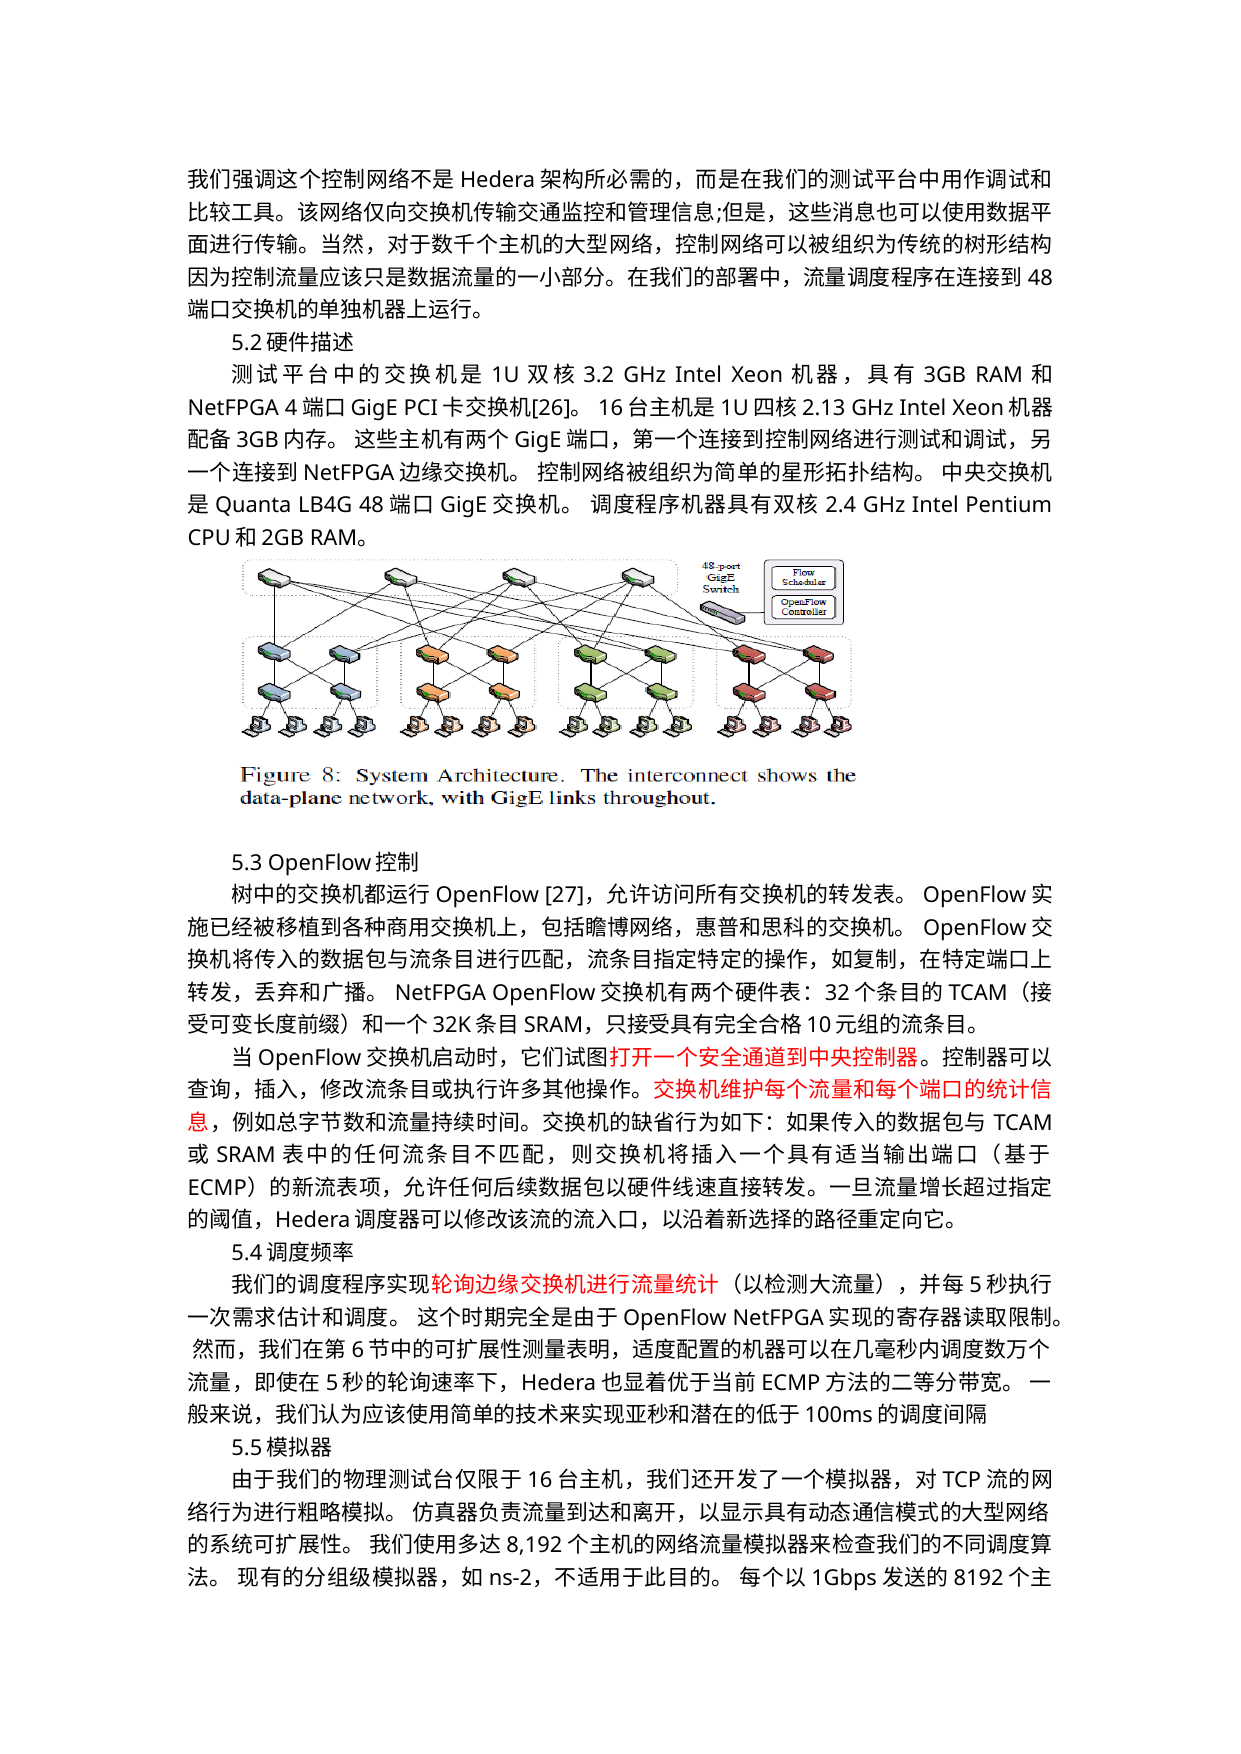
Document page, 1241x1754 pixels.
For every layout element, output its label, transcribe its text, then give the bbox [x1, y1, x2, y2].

text 树中的交换机都运行OpenFlow [27]，允许访问所有交换机的转发表。 OpenFlow实施已经被移植到各种商用交换机上，包括瞻博网络，惠普和思科的交换机。 OpenFlow交换机将传入的数据包与流条目进行匹配，流条目指定特定的操作，如复制，在特定端口上转发，丢弃和广播。 NetFPGA OpenFlow交换机有两个硬件表：32个条目的TCAM（接受可变长度前缀）和一个32K条目SRAM，只接受具有完全合格10元组的流条目。 [187, 877, 1053, 1039]
text 5.3 OpenFlow控制 [187, 844, 1053, 877]
picture [231, 552, 872, 814]
text 5.4调度频率 [187, 1234, 1053, 1267]
text 当OpenFlow交换机启动时，它们试图打开一个安全通道到中央控制器。控制器可以查询，插入，修改流条目或执行许多其他操作。交换机维护每个流量和每个端口的统计信息，例如总字节数和流量持续时间。交换机的缺省行为如下：如果传入的数据包与TCAM或SRAM表中的任何流条目不匹配，则交换机将插入一个具有适当输出端口（基于ECMP）的新流表项，允许任何后续数据包以硬件线速直接转发。一旦流量增长超过指定的阈值，Hedera调度器可以修改该流的流入口，以沿着新选择的路径重定向它。 [187, 1039, 1053, 1234]
text 我们的调度程序实现轮询边缘交换机进行流量统计（以检测大流量），并每5秒执行一次需求估计和调度。 这个时期完全是由于OpenFlow NetFPGA实现的寄存器读取限制。 然而，我们在第6节中的可扩展性测量表明，适度配置的机器可以在几毫秒内调度数万个流量，即使在5秒的轮询速率下，Hedera也显着优于当前ECMP方法的二等分带宽。 一般来说，我们认为应该使用简单的技术来实现亚秒和潜在的低于100ms的调度间隔 [187, 1267, 1053, 1429]
text 5.5模拟器 [187, 1429, 1053, 1462]
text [187, 162, 1053, 324]
text 5.2硬件描述 [187, 324, 1053, 357]
text 测试平台中的交换机是1U双核3.2 GHz Intel Xeon机器，具有3GB RAM和NetFPGA 4端口GigE PCI卡交换机[26]。 16台主机是1U四核2.13 GHz Intel Xeon机器，配备3GB内存。 这些主机有两个GigE端口，第一个连接到控制网络进行测试和调试，另一个连接到NetFPGA边缘交换机。 控制网络被组织为简单的星形拓扑结构。 中央交换机是Quanta LB4G 48端口GigE交换机。 调度程序机器具有双核2.4 GHz Intel Pentium CPU和2GB RAM。 [187, 357, 1053, 552]
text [187, 1462, 1053, 1592]
